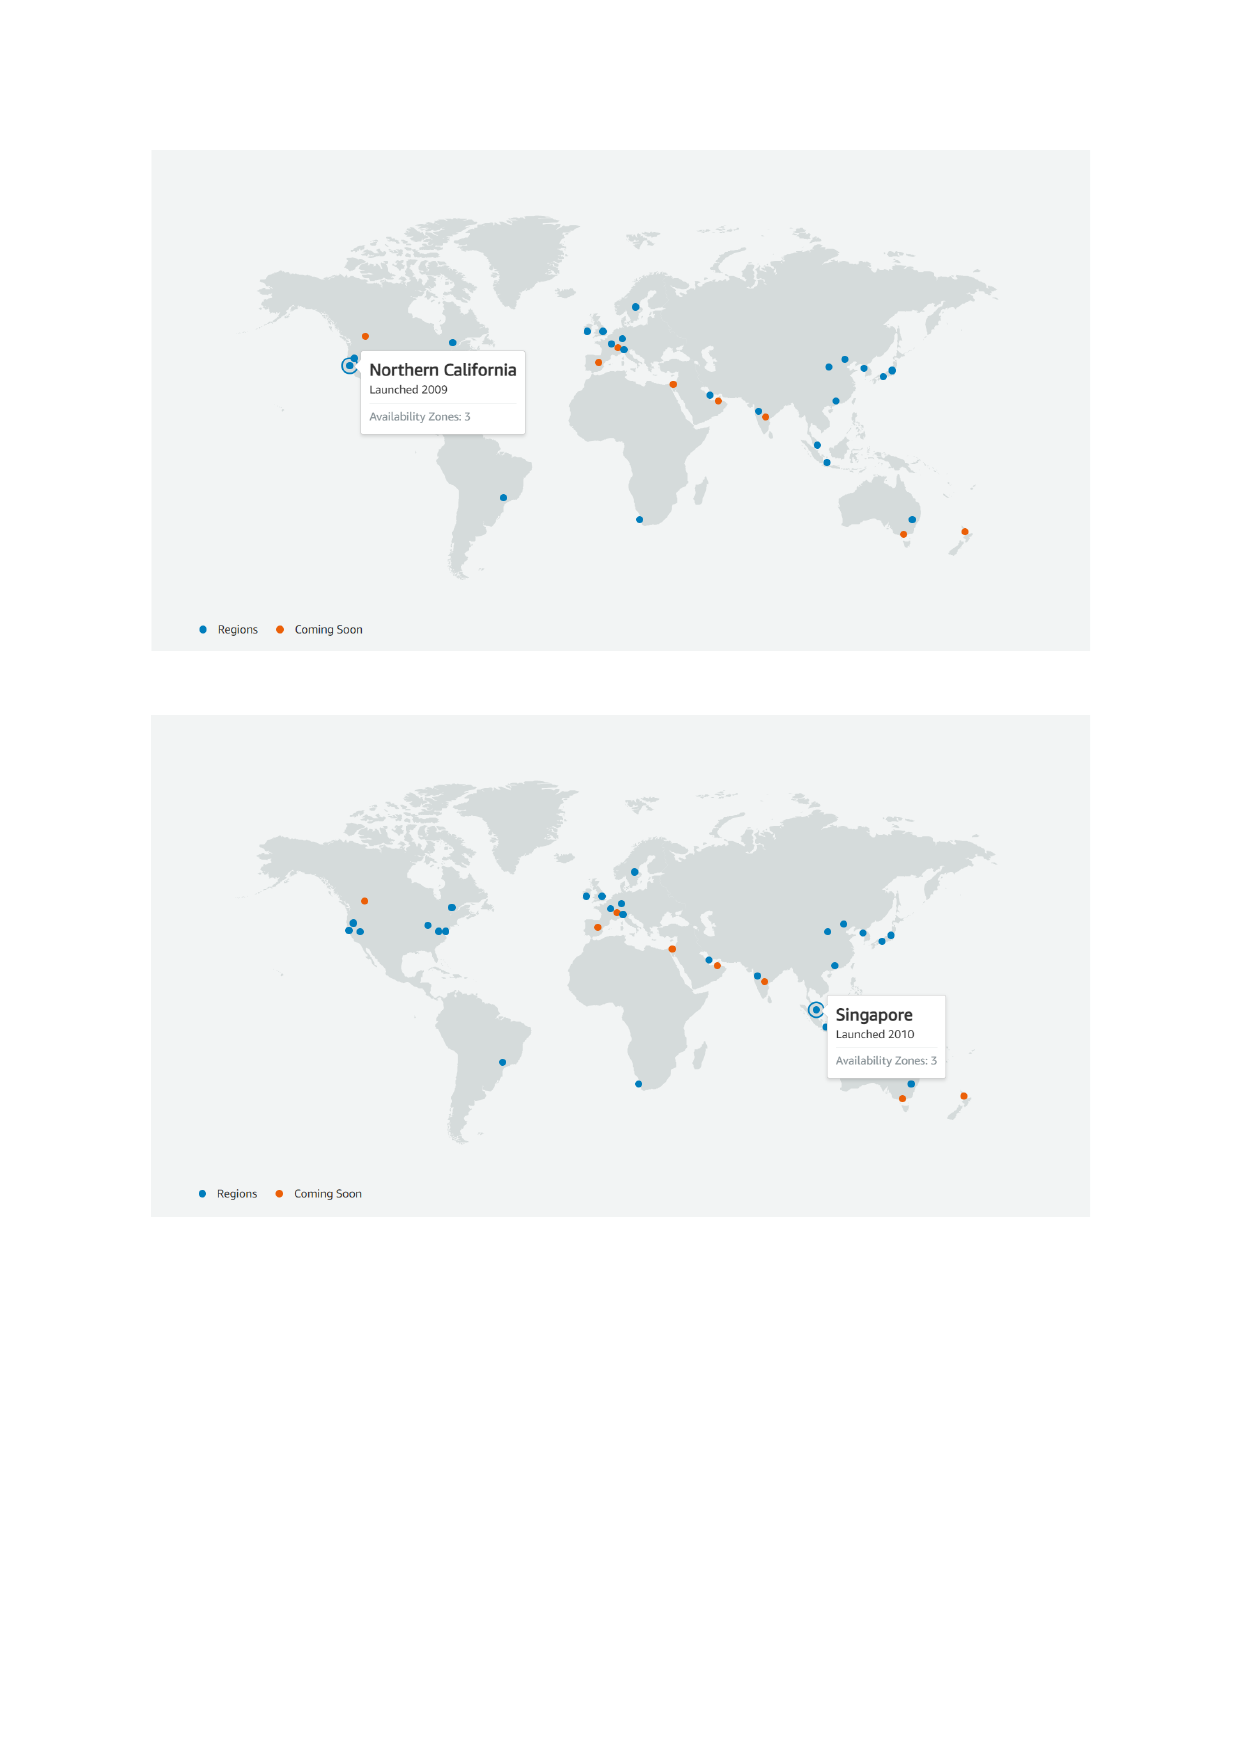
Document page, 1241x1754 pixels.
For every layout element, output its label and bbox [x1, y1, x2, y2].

picture [150, 715, 1091, 1217]
picture [150, 150, 1091, 651]
